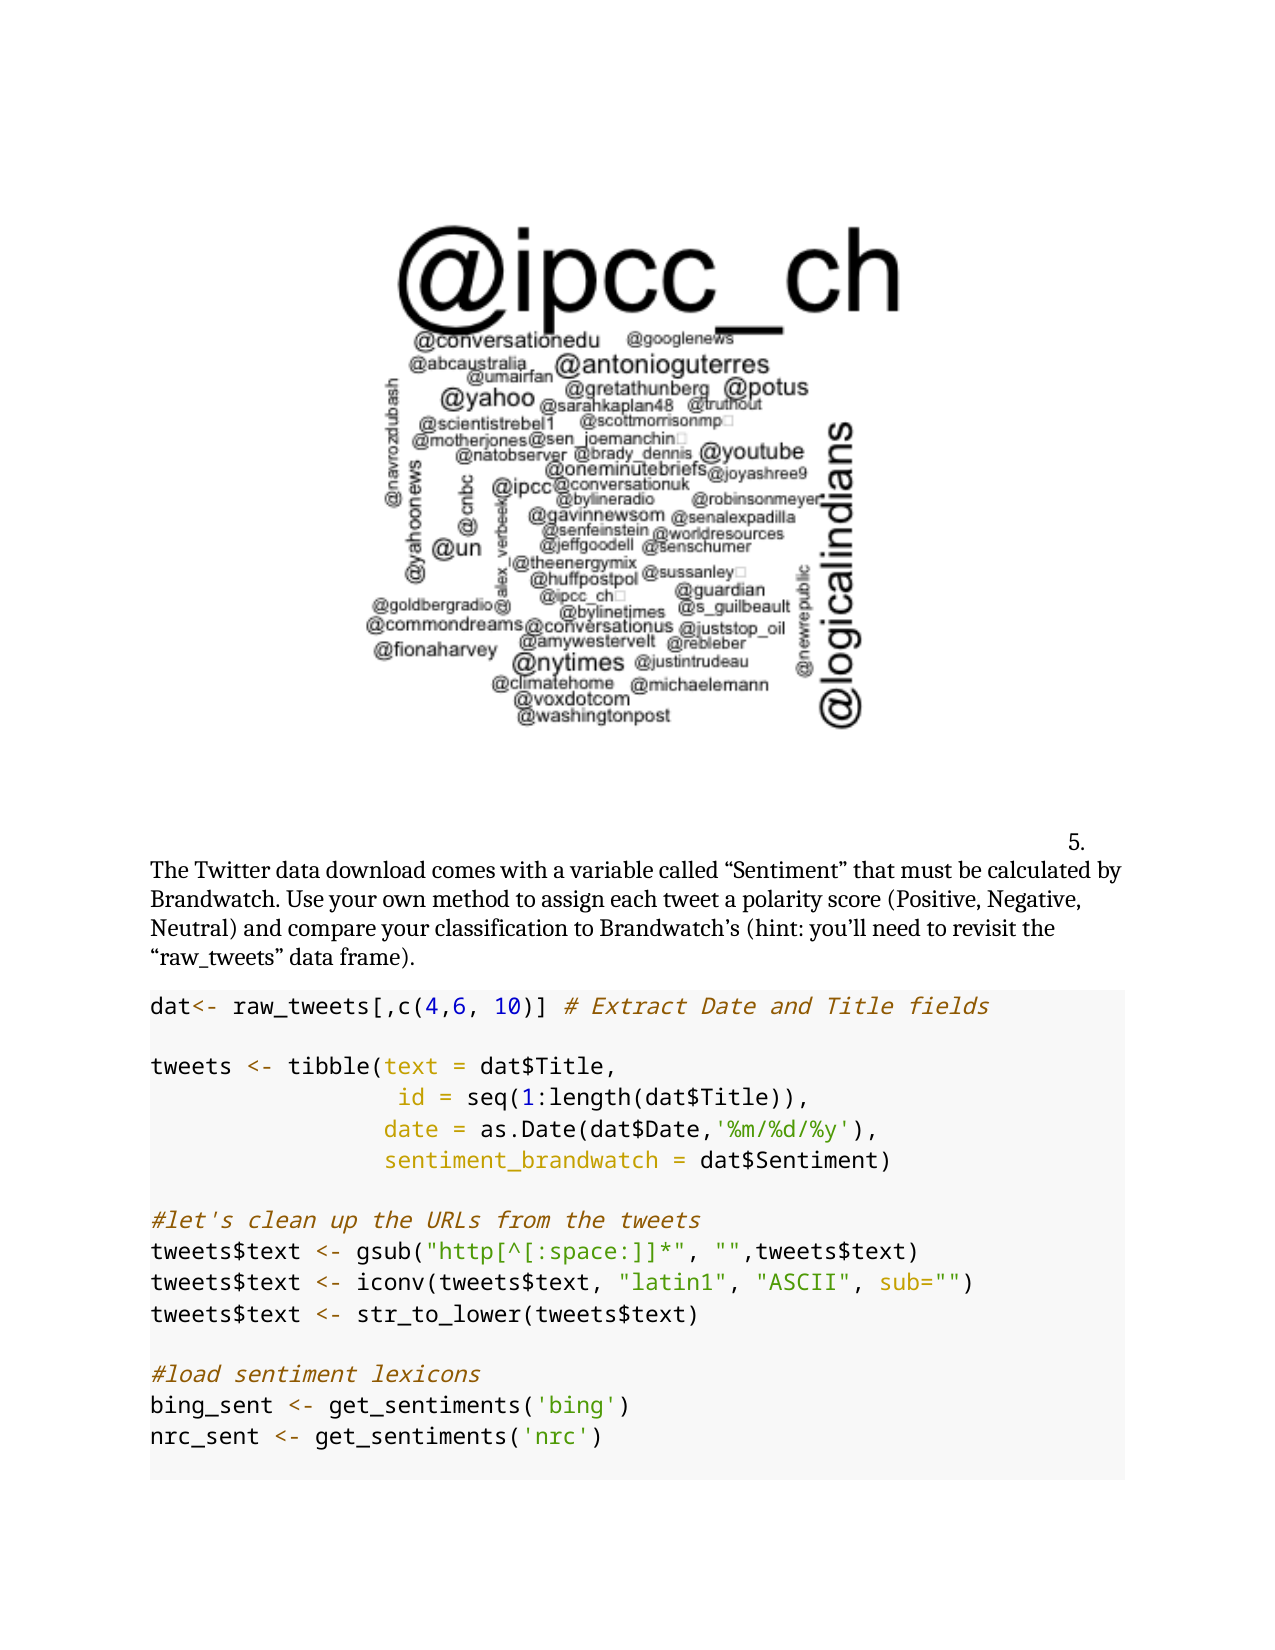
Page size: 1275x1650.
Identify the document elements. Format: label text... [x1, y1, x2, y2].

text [150, 990, 1125, 1480]
picture [168, 150, 1044, 850]
